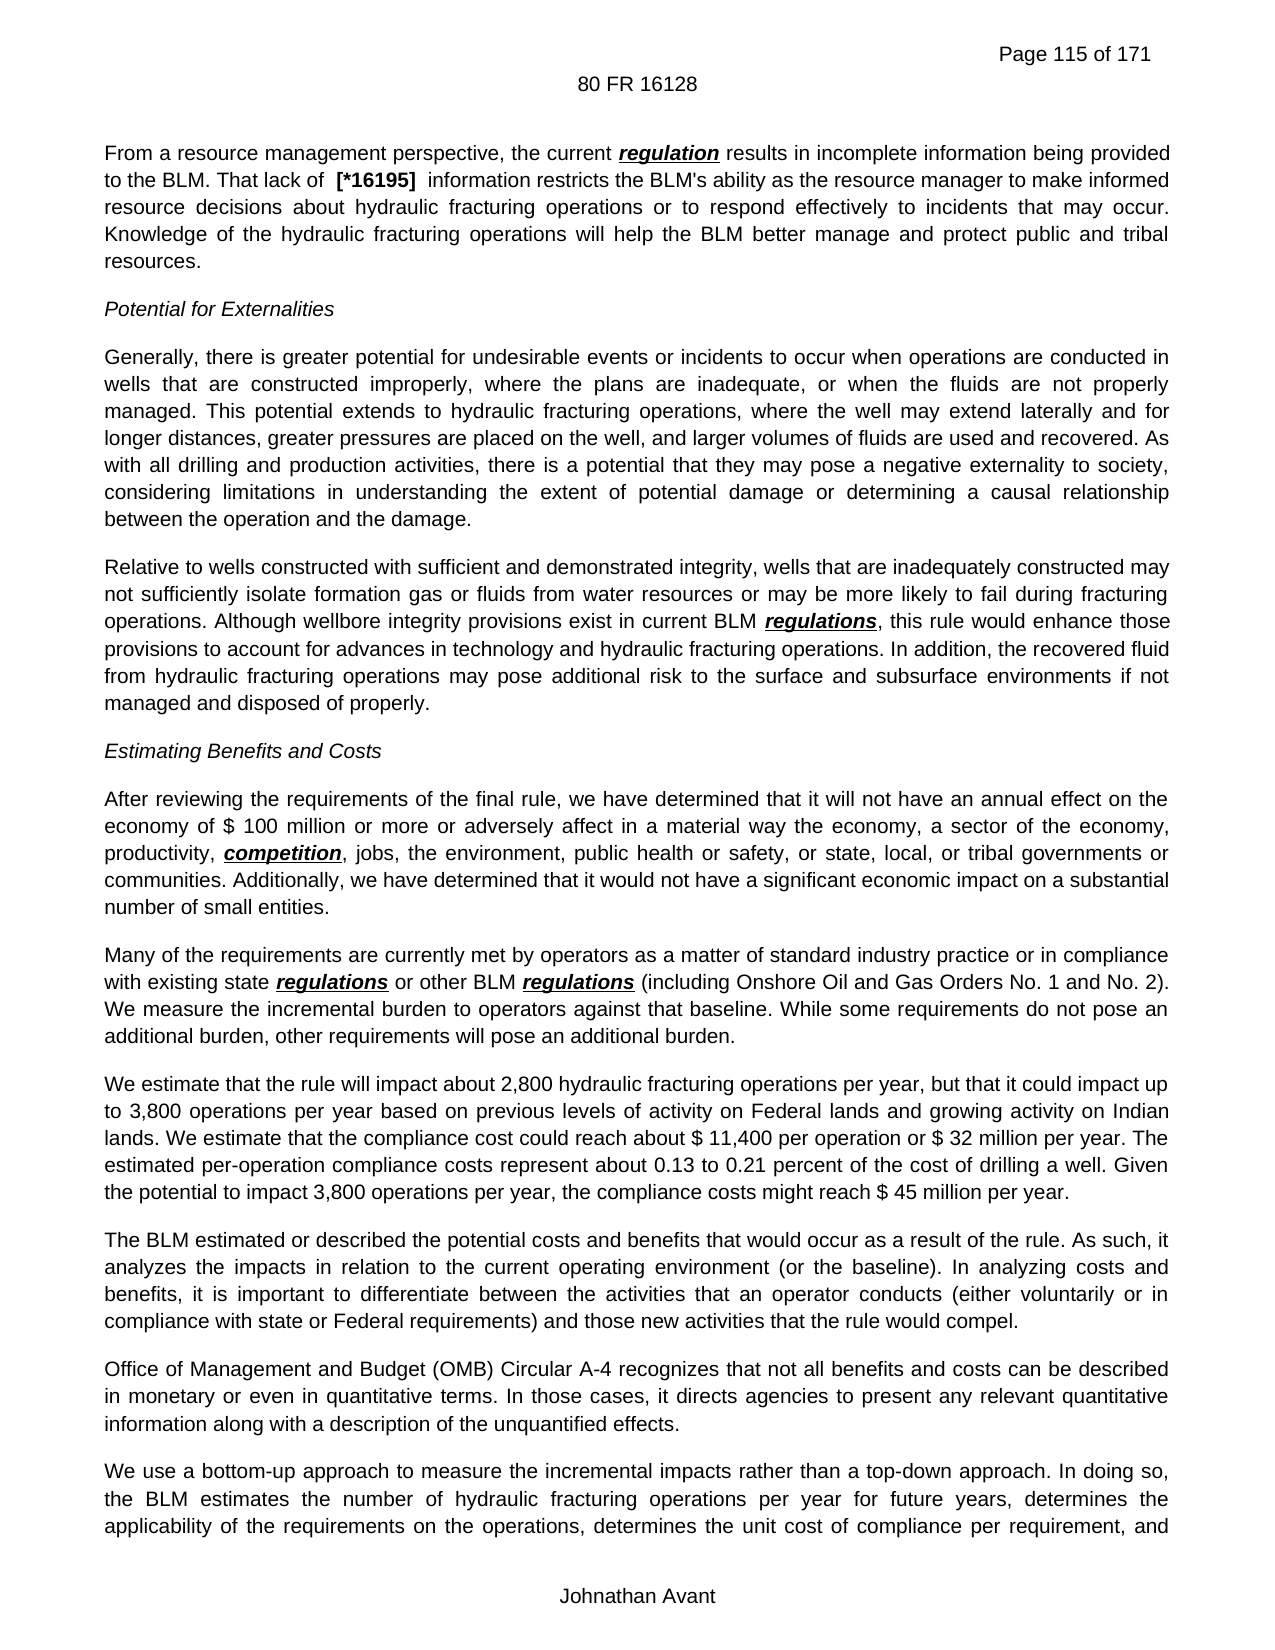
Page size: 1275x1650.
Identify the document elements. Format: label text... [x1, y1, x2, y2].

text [104, 1456, 1171, 1537]
text Many of the requirements are currently met by operators as a matter of standard industry practice or in compliance with existing state regulations or other BLM regulations (including Onshore Oil and Gas Orders No. 1 and No. 2). We measure the incremental burden to operators against that baseline. While some requirements do not pose an additional burden, other requirements will pose an additional burden. [104, 939, 1171, 1048]
text Relative to wells constructed with sufficient and demonstrated integrity, wells that are inadequately constructed may not sufficiently isolate formation gas or fluids from water resources or may be more likely to fail during fracturing operations. Although wellbore integrity provisions exist in current BLM regulations, this rule would enhance those provisions to account for advances in technology and hydraulic fracturing operations. In addition, the recovered fluid from hydraulic fracturing operations may pose additional risk to the surface and subsurface environments if not managed and disposed of properly. [104, 552, 1171, 714]
text After reviewing the requirements of the final rule, we have determined that it will not have an annual effect on the economy of $ 100 million or more or adversely affect in a material way the economy, a sector of the economy, productivity, competition, jobs, the environment, public health or safety, or state, local, or tribal governments or communities. Additionally, we have determined that it would not have a significant economic impact on a substantial number of small entities. [104, 783, 1171, 919]
text Office of Management and Budget (OMB) Circular A-4 recognizes that not all benefits and costs can be described in monetary or even in quantitative terms. In those cases, it directs agencies to present any relevant quantitative information along with a description of the unquantified effects. [104, 1354, 1171, 1435]
text Estimating Benefits and Costs [104, 735, 1171, 762]
text Generally, there is greater potential for undesirable events or incidents to occur when operations are conducted in wells that are constructed improperly, where the plans are inadequate, or when the fluids are not properly managed. This potential extends to hydraulic fracturing operations, where the well may extend laterally and for longer distances, greater pressures are placed on the well, and larger volumes of fluids are used and recovered. As with all drilling and production activities, there is a potential that they may pose a negative externality to society, considering limitations in understanding the extent of potential damage or determining a causal relationship between the operation and the damage. [104, 342, 1171, 531]
text Potential for Externalities [104, 294, 1171, 321]
text The BLM estimated or described the potential costs and benefits that would occur as a result of the rule. As such, it analyzes the impacts in relation to the current operating environment (or the baseline). In analyzing costs and benefits, it is important to differentiate between the activities that an operator conducts (either voluntarily or in compliance with state or Federal requirements) and those new activities that the rule would compel. [104, 1225, 1171, 1333]
text We estimate that the rule will impact about 2,800 hydraulic fracturing operations per year, but that it could impact up to 3,800 operations per year based on previous levels of activity on Federal lands and growing activity on Indian lands. We estimate that the compliance cost could reach about $ 11,400 per operation or $ 32 million per year. The estimated per-operation compliance costs represent about 0.13 to 0.21 percent of the cost of drilling a well. Given the potential to impact 3,800 operations per year, the compliance costs might reach $ 45 million per year. [104, 1069, 1171, 1204]
text From a resource management perspective, the current regulation results in incomplete information being provided to the BLM. That lack of [*16195] information restricts the BLM's ability as the resource manager to make informed resource decisions about hydraulic fracturing operations or to respond effectively to incidents that may occur. Knowledge of the hydraulic fracturing operations will help the BLM better manage and protect public and tribal resources. [104, 137, 1171, 273]
